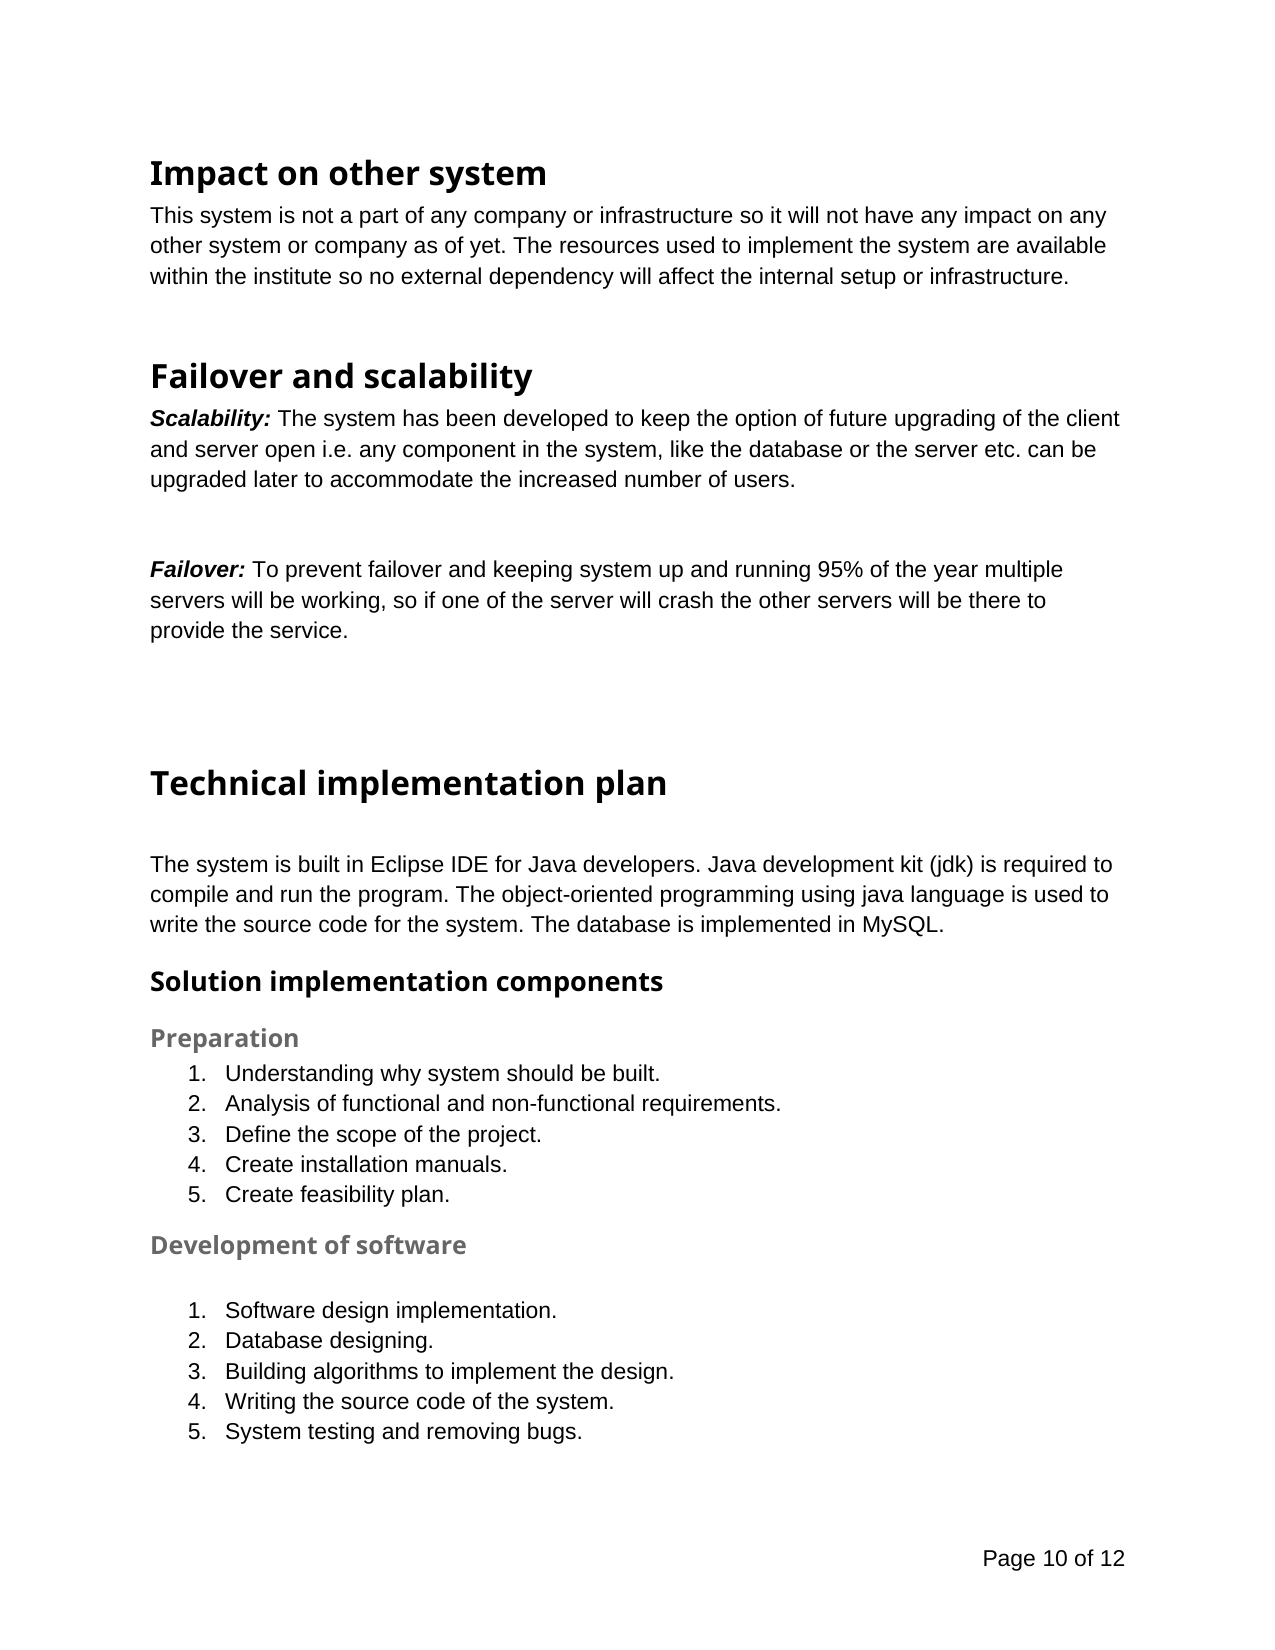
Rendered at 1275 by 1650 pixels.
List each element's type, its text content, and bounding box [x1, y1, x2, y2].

text Technical implementation plan [150, 760, 1125, 805]
text Failover and scalability [150, 353, 1125, 399]
list Analysis of functional and non-functional requirements. [188, 1090, 1125, 1117]
list Building algorithms to implement the design. [188, 1358, 1125, 1384]
text Scalability: The system has been developed to keep the option of future upgrading of the client and server open i.e. any component in the system, like the database or the server etc. can be upgraded later to accommodate the increased number of users. [150, 405, 1125, 492]
list Writing the source code of the system. [188, 1388, 1125, 1414]
list Software design implementation. [188, 1297, 1125, 1324]
subtitle Preparation [150, 1021, 1125, 1055]
subtitle Impact on other system [150, 150, 1125, 195]
text This system is not a part of any company or infrastructure so it will not have any impact on any other system or company as of yet. The resources used to implement the system are available within the institute so no external dependency will affect the internal setup or infrastructure. [150, 202, 1125, 289]
list System testing and removing bugs. [188, 1418, 1125, 1444]
list Database designing. [188, 1327, 1125, 1354]
subtitle Solution implementation components [150, 962, 1125, 999]
text The system is built in Eclipse IDE for Java developers. Java development kit (jdk) is required to compile and run the program. The object-oriented programming using java language is used to write the source code for the system. The database is implemented in MySQL. [150, 851, 1125, 937]
text Failover: To prevent failover and keeping system up and running 95% of the year multiple servers will be working, so if one of the server will crash the other servers will be there to provide the service. [150, 556, 1125, 643]
list Understanding why system should be built. [188, 1060, 1125, 1087]
list Define the scope of the project. [188, 1121, 1125, 1147]
list Create feasibility plan. [188, 1181, 1125, 1207]
subtitle Development of software [150, 1228, 1125, 1262]
list Create installation manuals. [188, 1151, 1125, 1177]
